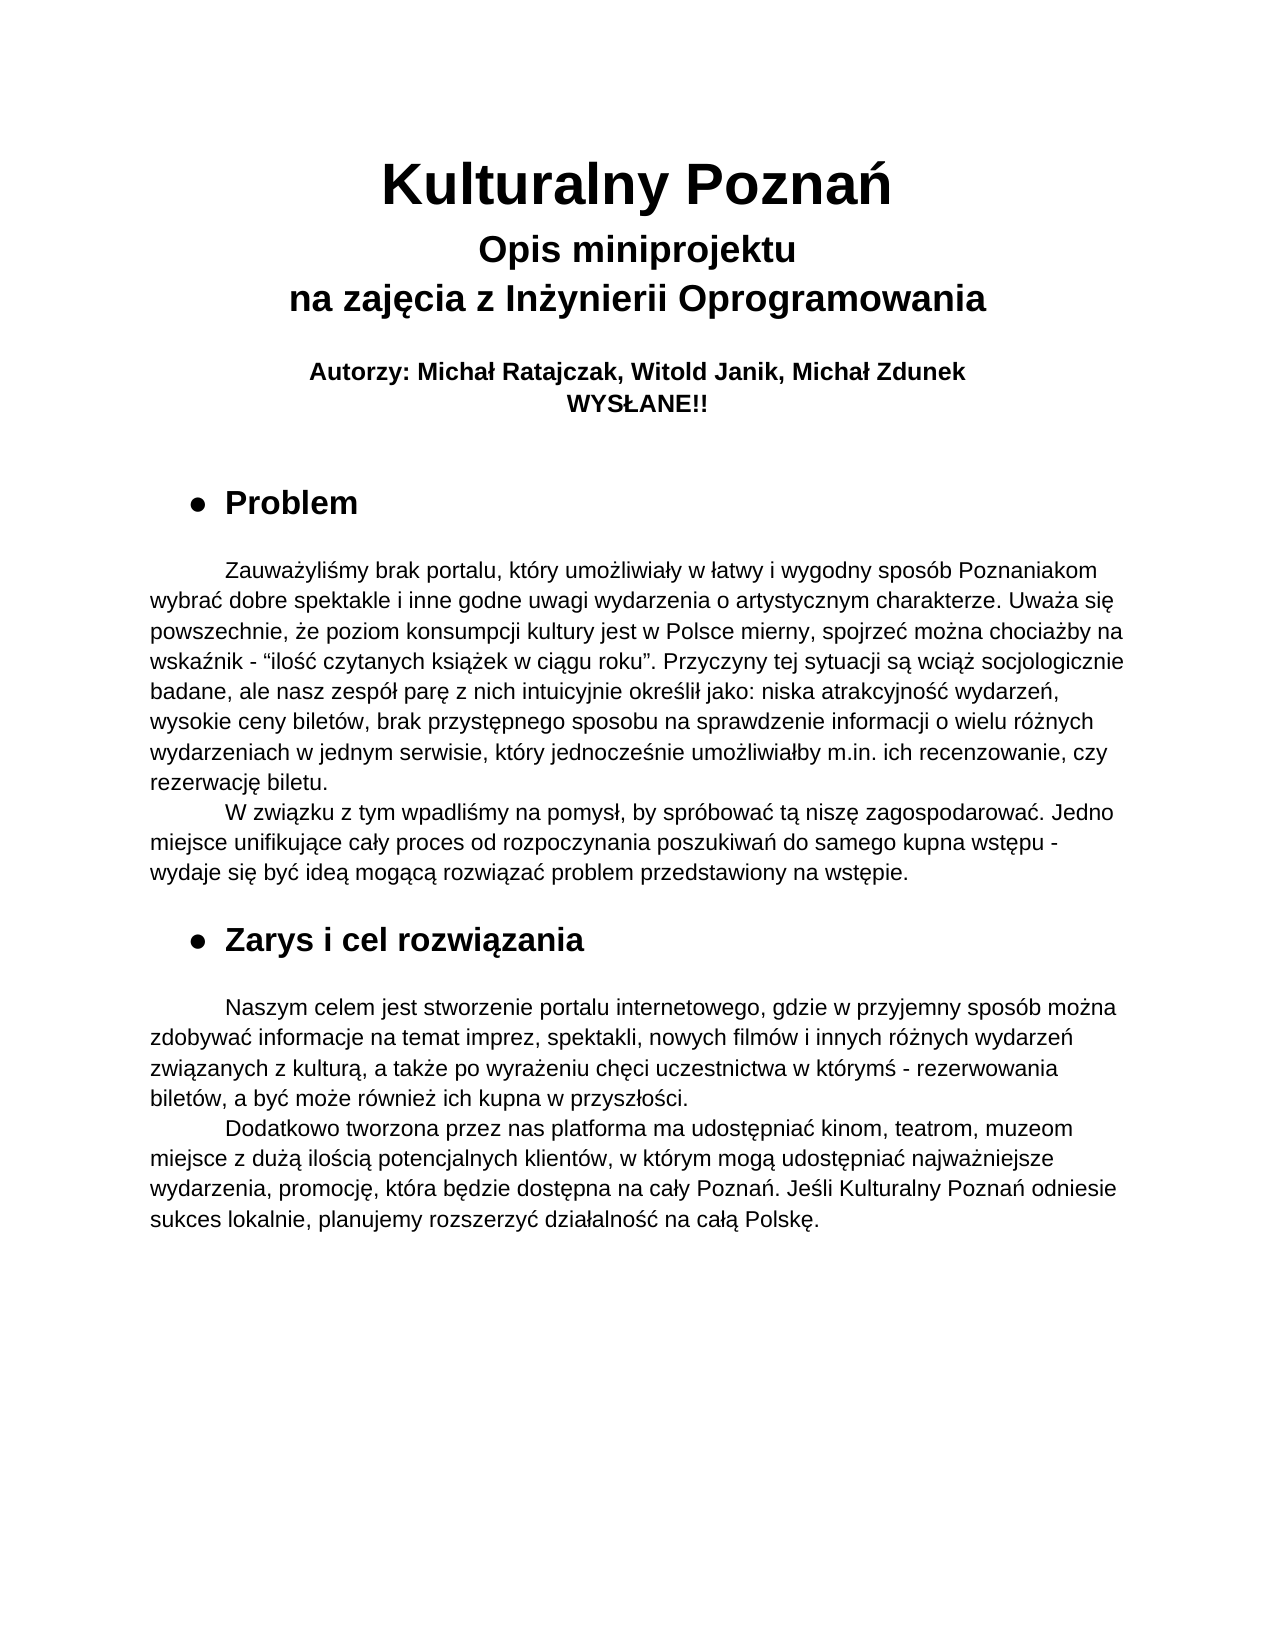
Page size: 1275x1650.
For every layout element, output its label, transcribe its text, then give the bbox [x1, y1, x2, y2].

text Zauważyliśmy brak portalu, który umożliwiały w łatwy i wygodny sposób Poznaniakom wybrać dobre spektakle i inne godne uwagi wydarzenia o artystycznym charakterze. Uważa się powszechnie, że poziom konsumpcji kultury jest w Polsce mierny, spojrzeć można chociażby na wskaźnik - “ilość czytanych książek w ciągu roku”. Przyczyny tej sytuacji są wciąż socjologicznie badane, ale nasz zespół parę z nich intuicyjnie określił jako: niska atrakcyjność wydarzeń, wysokie ceny biletów, brak przystępnego sposobu na sprawdzenie informacji o wielu różnych wydarzeniach w jednym serwisie, który jednocześnie umożliwiałby m.in. ich recenzowanie, czy rezerwację biletu. [150, 557, 1125, 795]
text Autorzy: Michał Ratajczak, Witold Janik, Michał Zdunek [150, 356, 1125, 385]
text Naszym celem jest stworzenie portalu internetowego, gdzie w przyjemny sposób można zdobywać informacje na temat imprez, spektakli, nowych filmów i innych różnych wydarzeń związanych z kulturą, a także po wyrażeniu chęci uczestnictwa w którymś - rezerwowania biletów, a być może również ich kupna w przyszłości. [150, 994, 1125, 1111]
list Problem [188, 483, 1125, 521]
text na zajęcia z Inżynierii Oprogramowania [150, 277, 1125, 320]
text Dodatkowo tworzona przez nas platforma ma udostępniać kinom, teatrom, muzeom miejsce z dużą ilością potencjalnych klientów, w którym mogą udostępniać najważniejsze wydarzenia, promocję, która będzie dostępna na cały Poznań. Jeśli Kulturalny Poznań odniesie sukces lokalnie, planujemy rozszerzyć działalność na całą Polskę. [150, 1115, 1125, 1232]
text Opis miniprojektu [150, 227, 1125, 270]
text WYSŁANE!! [150, 389, 1125, 418]
text W związku z tym wpadliśmy na pomysł, by spróbować tą niszę zagospodarować. Jedno miejsce unifikujące cały proces od rozpoczynania poszukiwań do samego kupna wstępu - wydaje się być ideą mogącą rozwiązać problem przedstawiony na wstępie. [150, 799, 1125, 886]
text Kulturalny Poznań [150, 150, 1125, 217]
list Zarys i cel rozwiązania [188, 920, 1125, 958]
